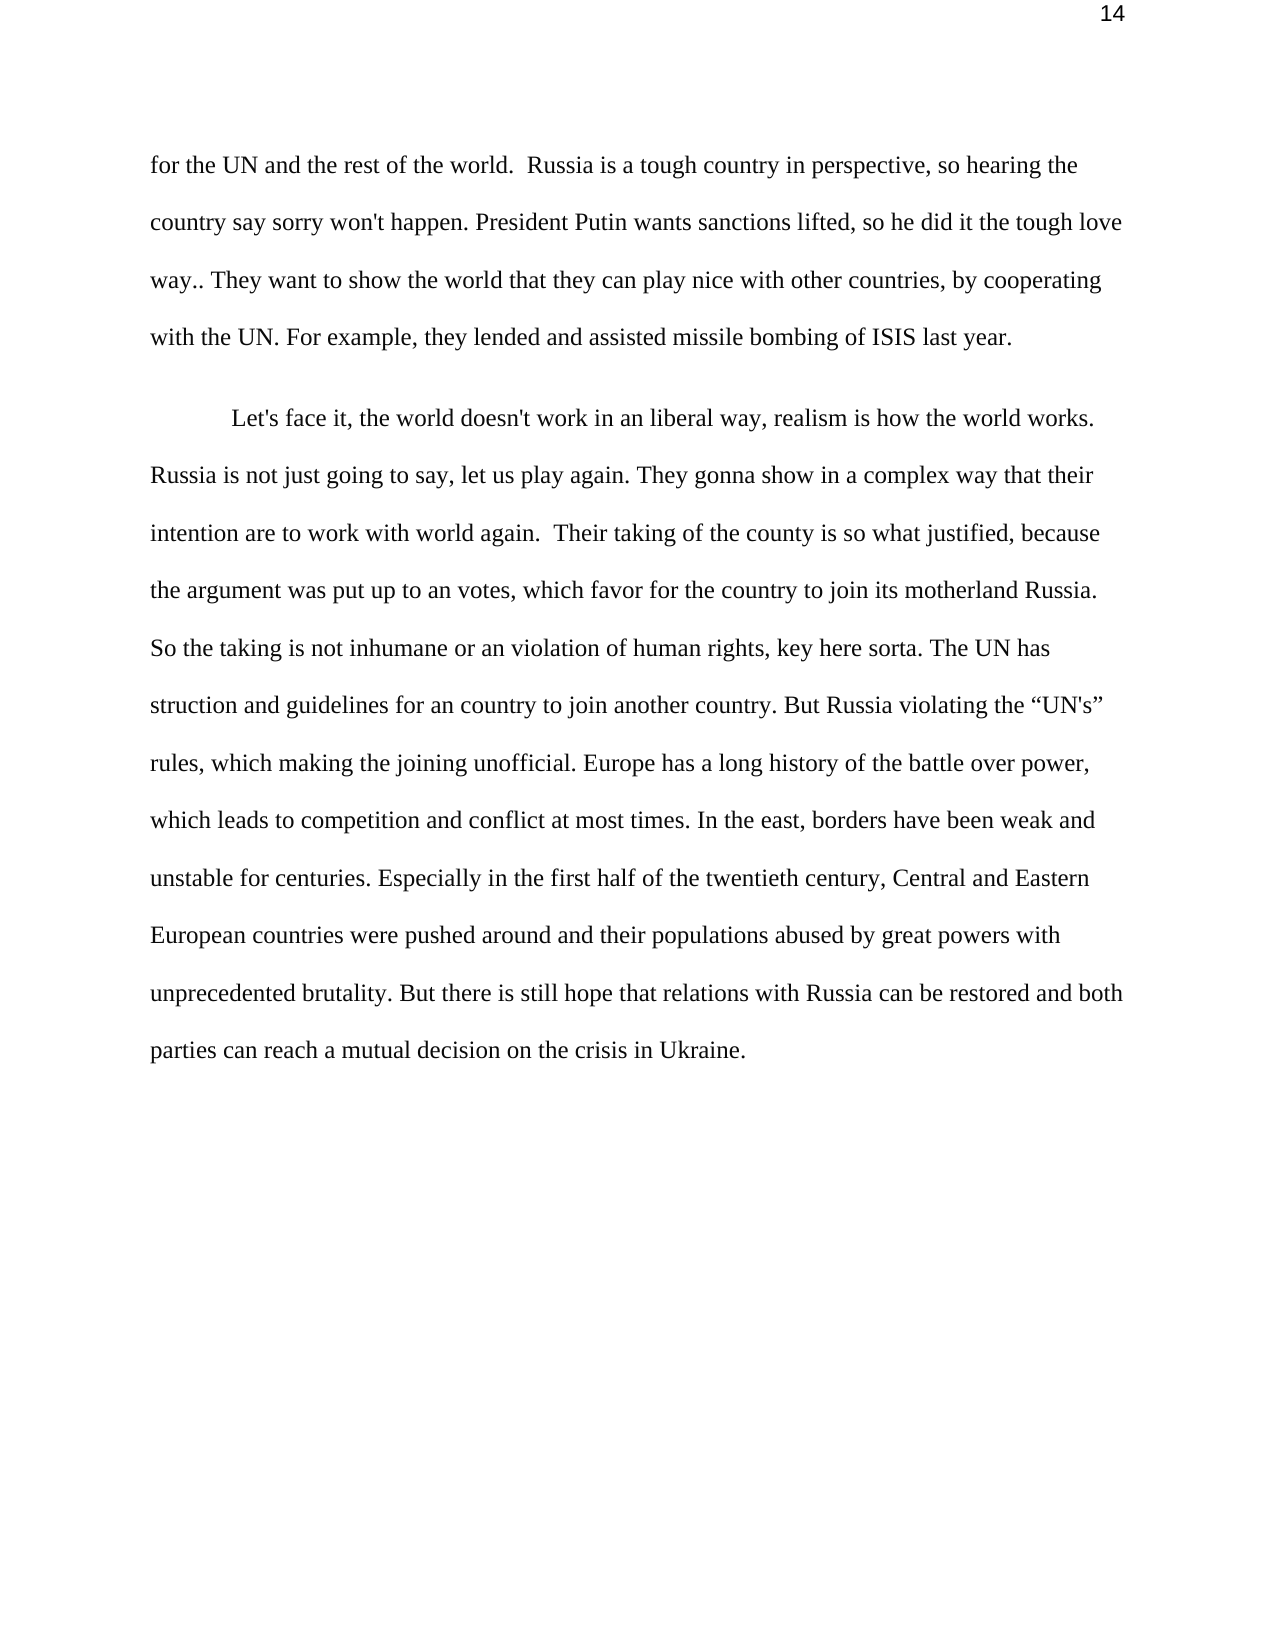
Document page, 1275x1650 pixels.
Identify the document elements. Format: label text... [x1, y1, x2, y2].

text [150, 150, 1125, 351]
text Let's face it, the world doesn't work in an liberal way, realism is how the world works. Russia is not just going to say, let us play again. They gonna show in a complex way that their intention are to work with world again. Their taking of the county is so what justified, because the argument was put up to an votes, which favor for the country to join its motherland Russia. So the taking is not inhumane or an violation of human rights, key here sorta. The UN has struction and guidelines for an country to join another country. But Russia violating the “UN's” rules, which making the joining unofficial. Europe has a long history of the battle over power, which leads to competition and conflict at most times. In the east, borders have been weak and unstable for centuries. Especially in the first half of the twentieth century, Central and Eastern European countries were pushed around and their populations abused by great powers with unprecedented brutality. But there is still hope that relations with Russia can be restored and both parties can reach a mutual decision on the crisis in Ukraine. [150, 403, 1125, 1064]
